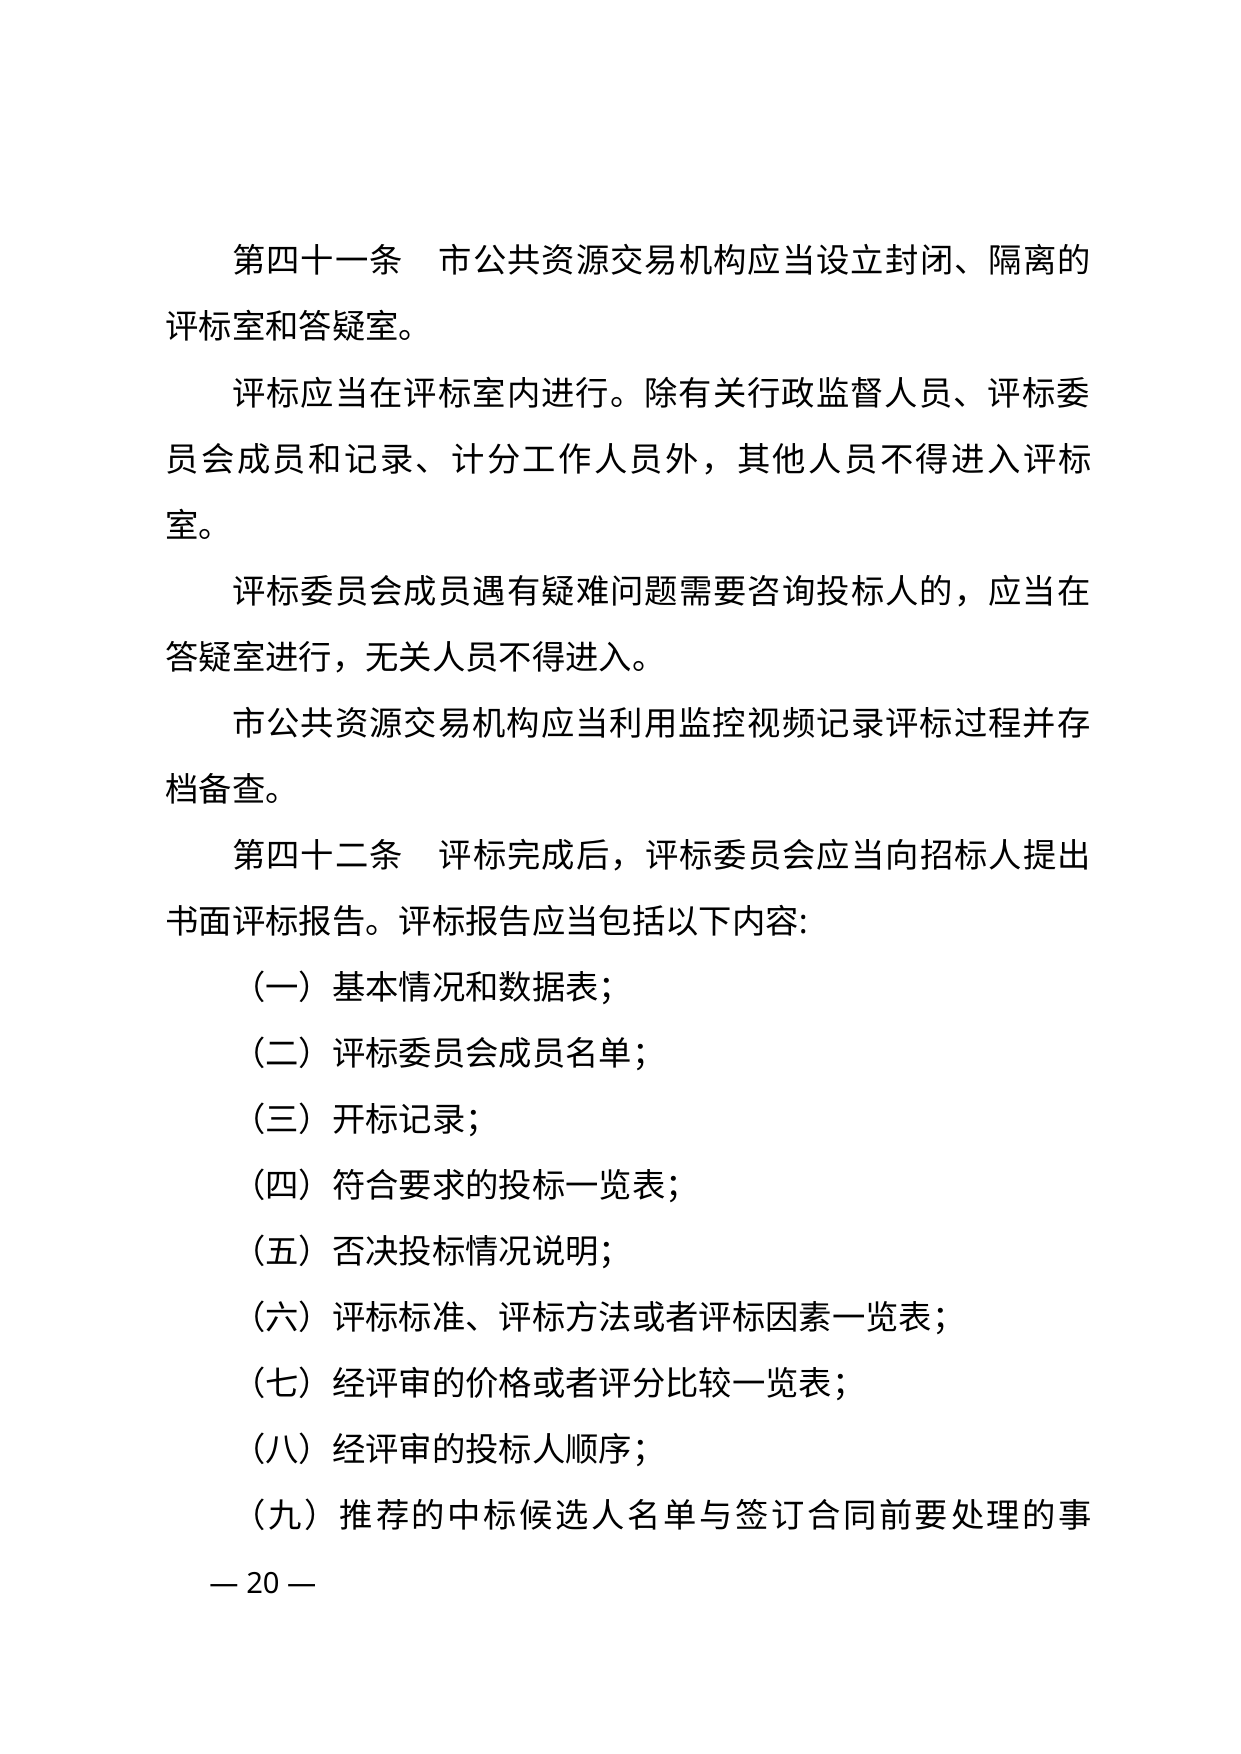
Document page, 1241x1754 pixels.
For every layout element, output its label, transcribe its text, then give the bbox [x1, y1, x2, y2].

text 第四十二条 评标完成后，评标委员会应当向招标人提出书面评标报告。评标报告应当包括以下内容: [165, 820, 1092, 952]
text （三）开标记录； [165, 1084, 1092, 1150]
text （六）评标标准、评标方法或者评标因素一览表； [165, 1282, 1092, 1348]
text （七）经评审的价格或者评分比较一览表； [165, 1348, 1092, 1414]
text （五）否决投标情况说明； [165, 1216, 1092, 1282]
text （二）评标委员会成员名单； [165, 1018, 1092, 1084]
text （四）符合要求的投标一览表； [165, 1150, 1092, 1216]
text 第四十一条 市公共资源交易机构应当设立封闭、隔离的评标室和答疑室。 [165, 225, 1092, 357]
text 评标应当在评标室内进行。除有关行政监督人员、评标委员会成员和记录、计分工作人员外，其他人员不得进入评标室。 [165, 357, 1092, 556]
text （一）基本情况和数据表； [165, 952, 1092, 1018]
text 市公共资源交易机构应当利用监控视频记录评标过程并存档备查。 [165, 688, 1092, 820]
text （八）经评审的投标人顺序； [165, 1414, 1092, 1480]
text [165, 1480, 1092, 1546]
text 评标委员会成员遇有疑难问题需要咨询投标人的，应当在答疑室进行，无关人员不得进入。 [165, 556, 1092, 688]
